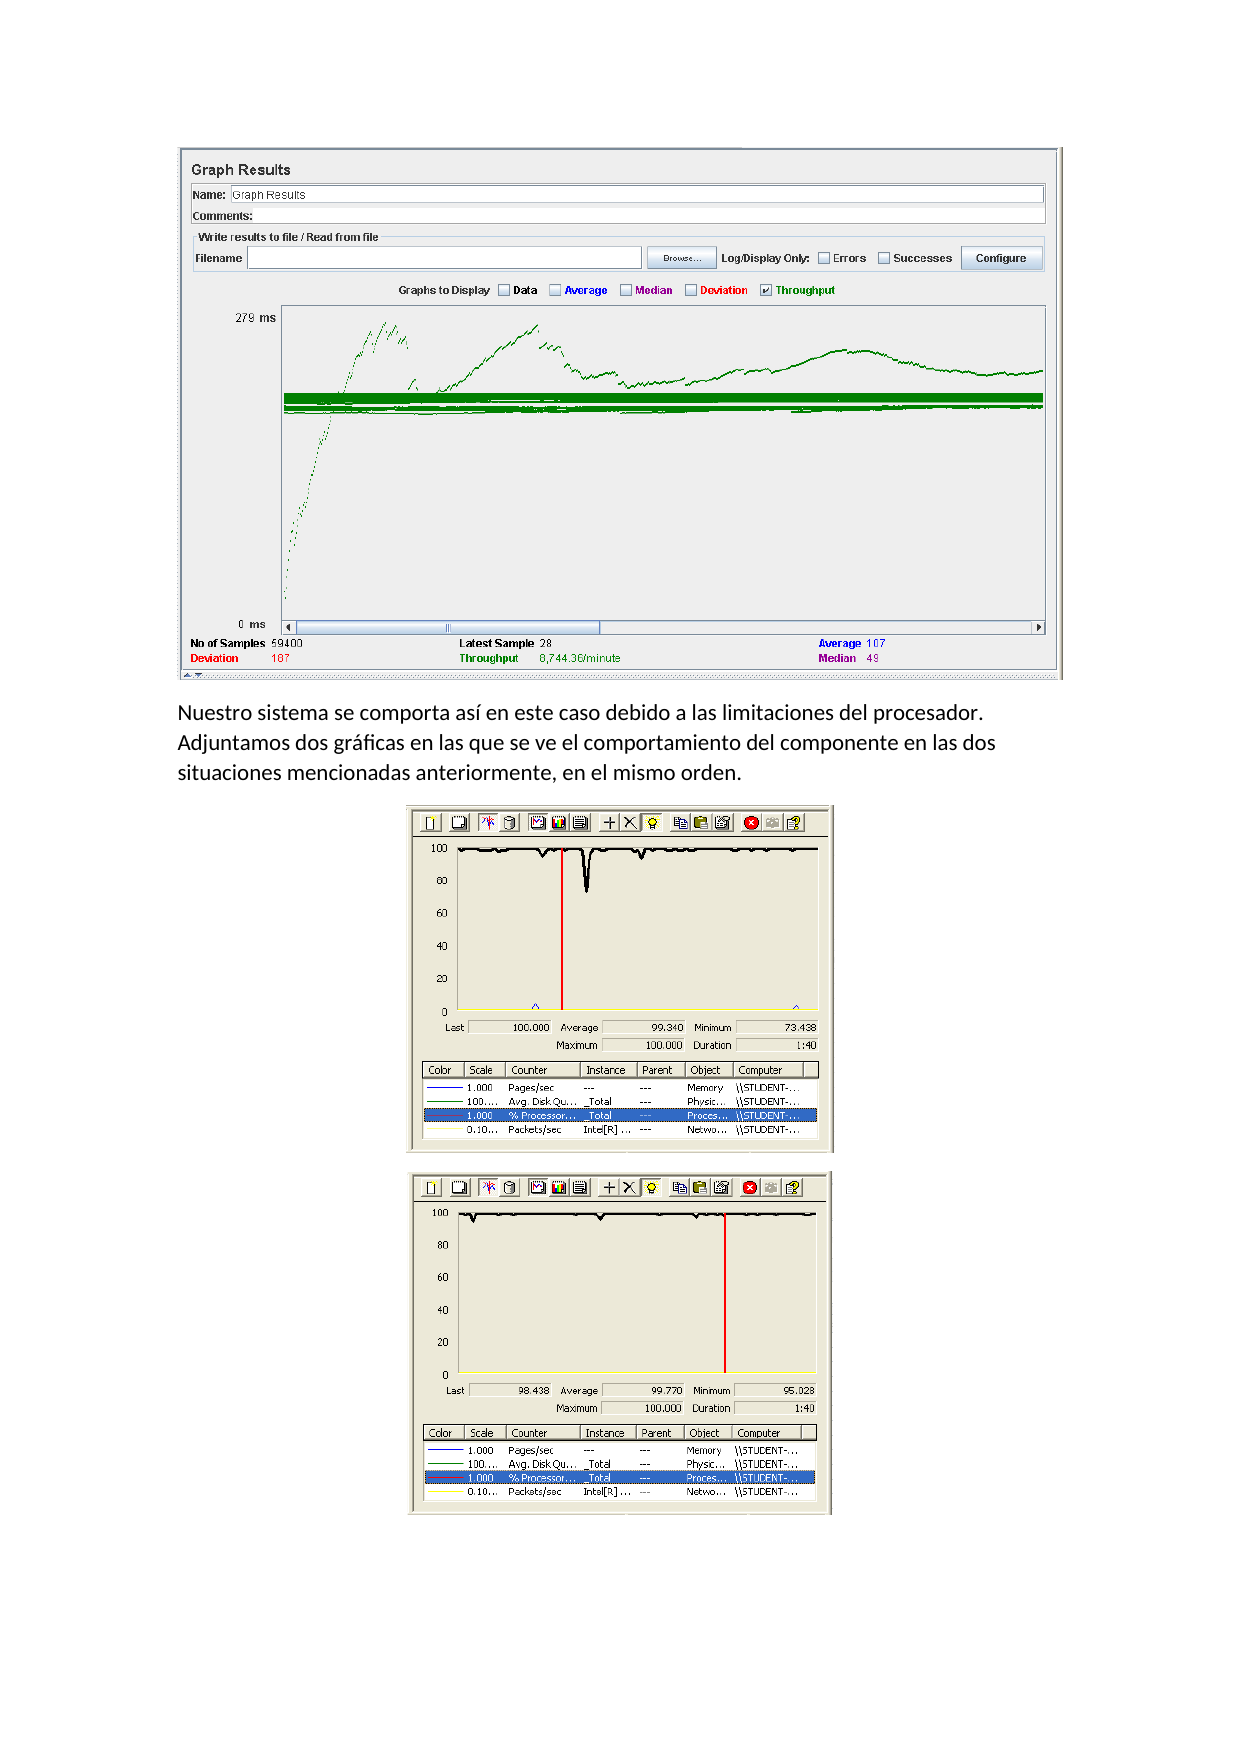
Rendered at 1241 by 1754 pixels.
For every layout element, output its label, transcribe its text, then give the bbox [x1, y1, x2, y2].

picture [177, 147, 1063, 680]
text Nuestro sistema se comporta así en este caso debido a las limitaciones del procesador. Adjuntamos dos gráficas en las que se ve el comportamiento del componente en las dos situaciones mencionadas anteriormente, en el mismo orden. [177, 698, 1063, 787]
picture [407, 1171, 833, 1515]
picture [406, 805, 835, 1153]
